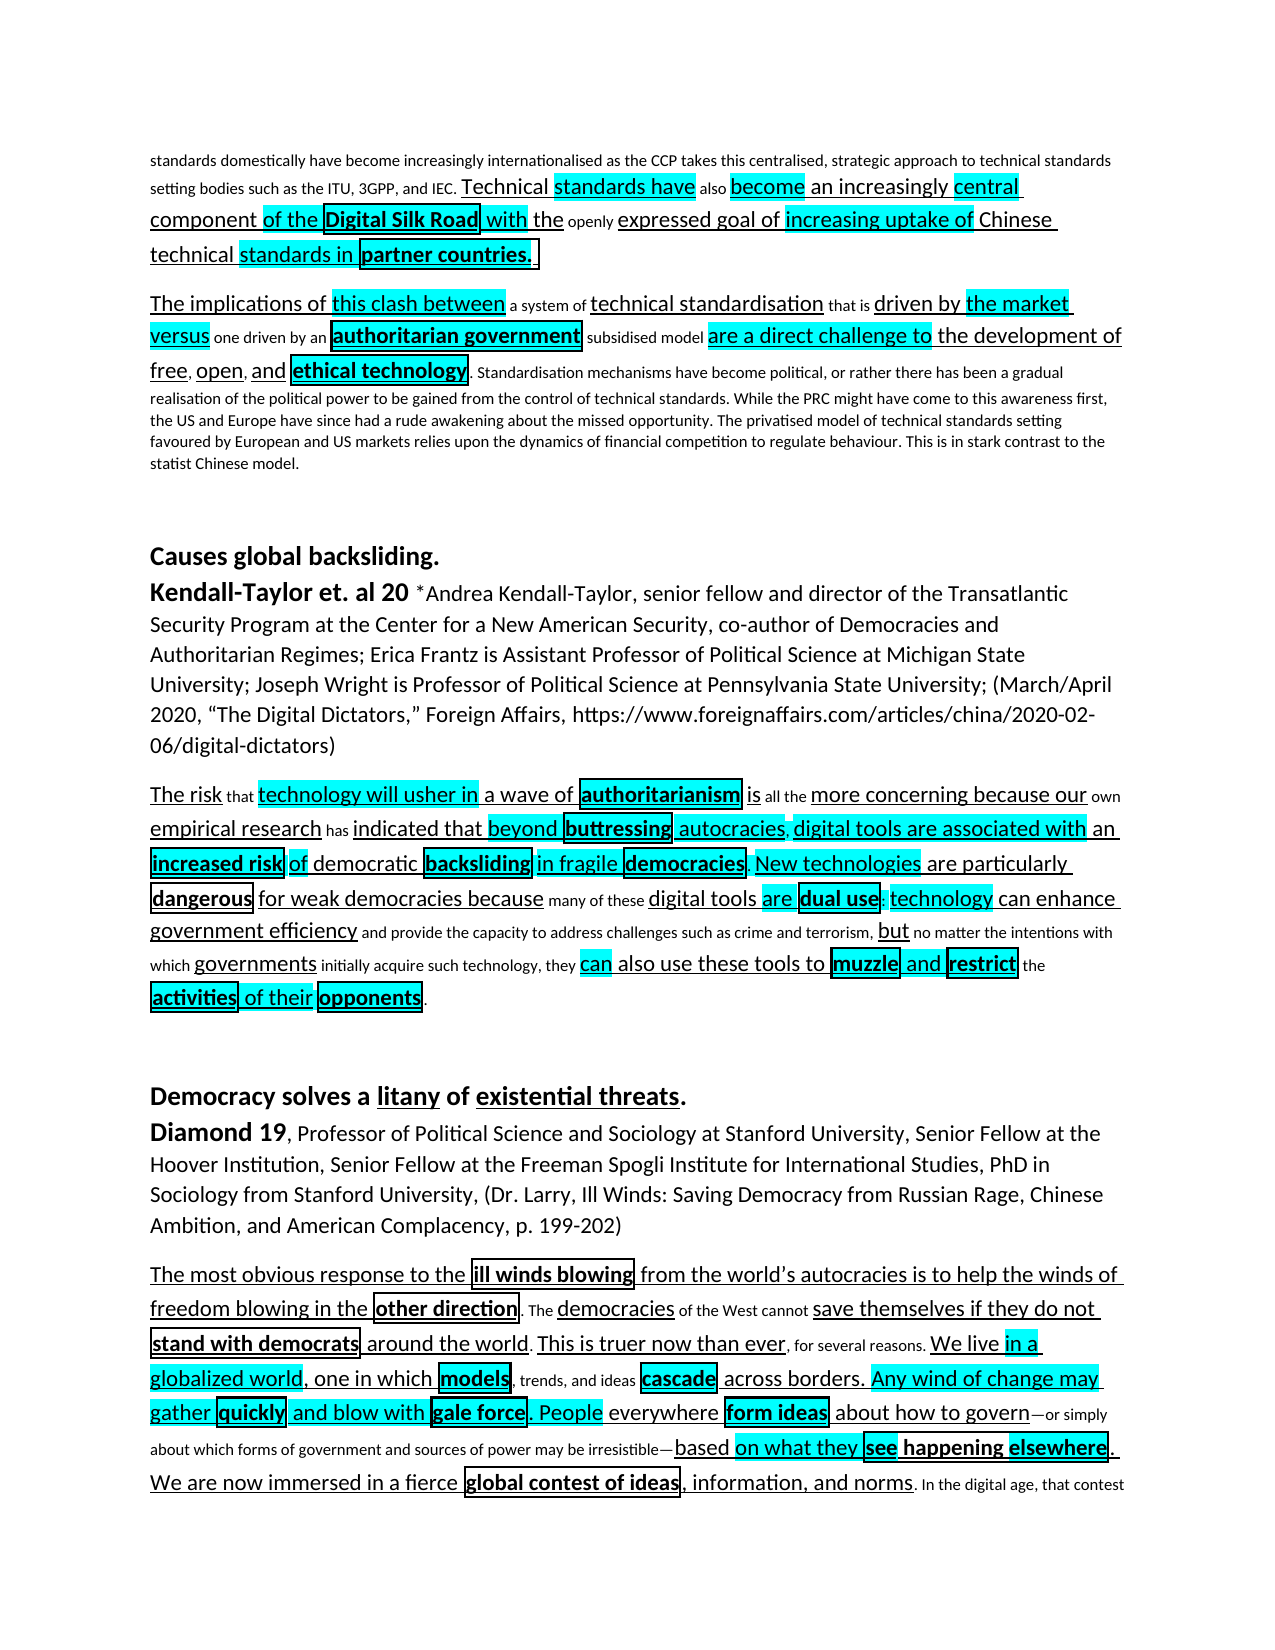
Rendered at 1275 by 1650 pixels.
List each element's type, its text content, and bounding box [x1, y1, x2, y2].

text The implications of this clash between a system of technical standardisation that is driven by the market versus one driven by an authoritarian government subsidised model are a direct challenge to the development of free, open, and ethical technology. Standardisation mechanisms have become political, or rather there has been a gradual realisation of the political power to be gained from the control of technical standards. While the PRC might have come to this awareness first, the US and Europe have since had a rude awakening about the missed opportunity. The privatised model of technical standards setting favoured by European and US markets relies upon the dynamics of financial competition to regulate behaviour. This is in stark contrast to the statist Chinese model. [150, 289, 1125, 474]
text Kendall-Taylor et. al 20 *Andrea Kendall-Taylor, senior fellow and director of the Transatlantic Security Program at the Center for a New American Security, co-author of Democracies and Authoritarian Regimes; Erica Frantz is Assistant Professor of Political Science at Michigan State University; Joseph Wright is Professor of Political Science at Pennsylvania State University; (March/April 2020, “The Digital Dictators,” Foreign Affairs, https://www.foreignaffairs.com/articles/china/2020-02-06/digital-dictators) [150, 575, 1125, 759]
text Diamond 19, Professor of Political Science and Sociology at Stanford University, Senior Fellow at the Hoover Institution, Senior Fellow at the Freeman Spogli Institute for International Studies, PhD in Sociology from Stanford University, (Dr. Larry, Ill Winds: Saving Democracy from Russian Rage, Chinese Ambition, and American Complacency, p. 199-202) [150, 1115, 1125, 1239]
subtitle Democracy solves a litany of existential threats. [150, 1079, 1125, 1112]
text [150, 150, 1125, 270]
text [150, 1258, 1125, 1498]
text The risk that technology will usher in a wave of authoritarianism is all the more concerning because our own empirical research has indicated that beyond buttressing autocracies, digital tools are associated with an increased risk of democratic backsliding in fragile democracies. New technologies are particularly dangerous for weak democracies because many of these digital tools are dual use: technology can enhance government efficiency and provide the capacity to address challenges such as crime and terrorism, but no matter the intentions with which governments initially acquire such technology, they can also use these tools to muzzle and restrict the activities of their opponents. [150, 778, 1125, 1013]
subtitle Causes global backsliding. [150, 539, 1125, 572]
